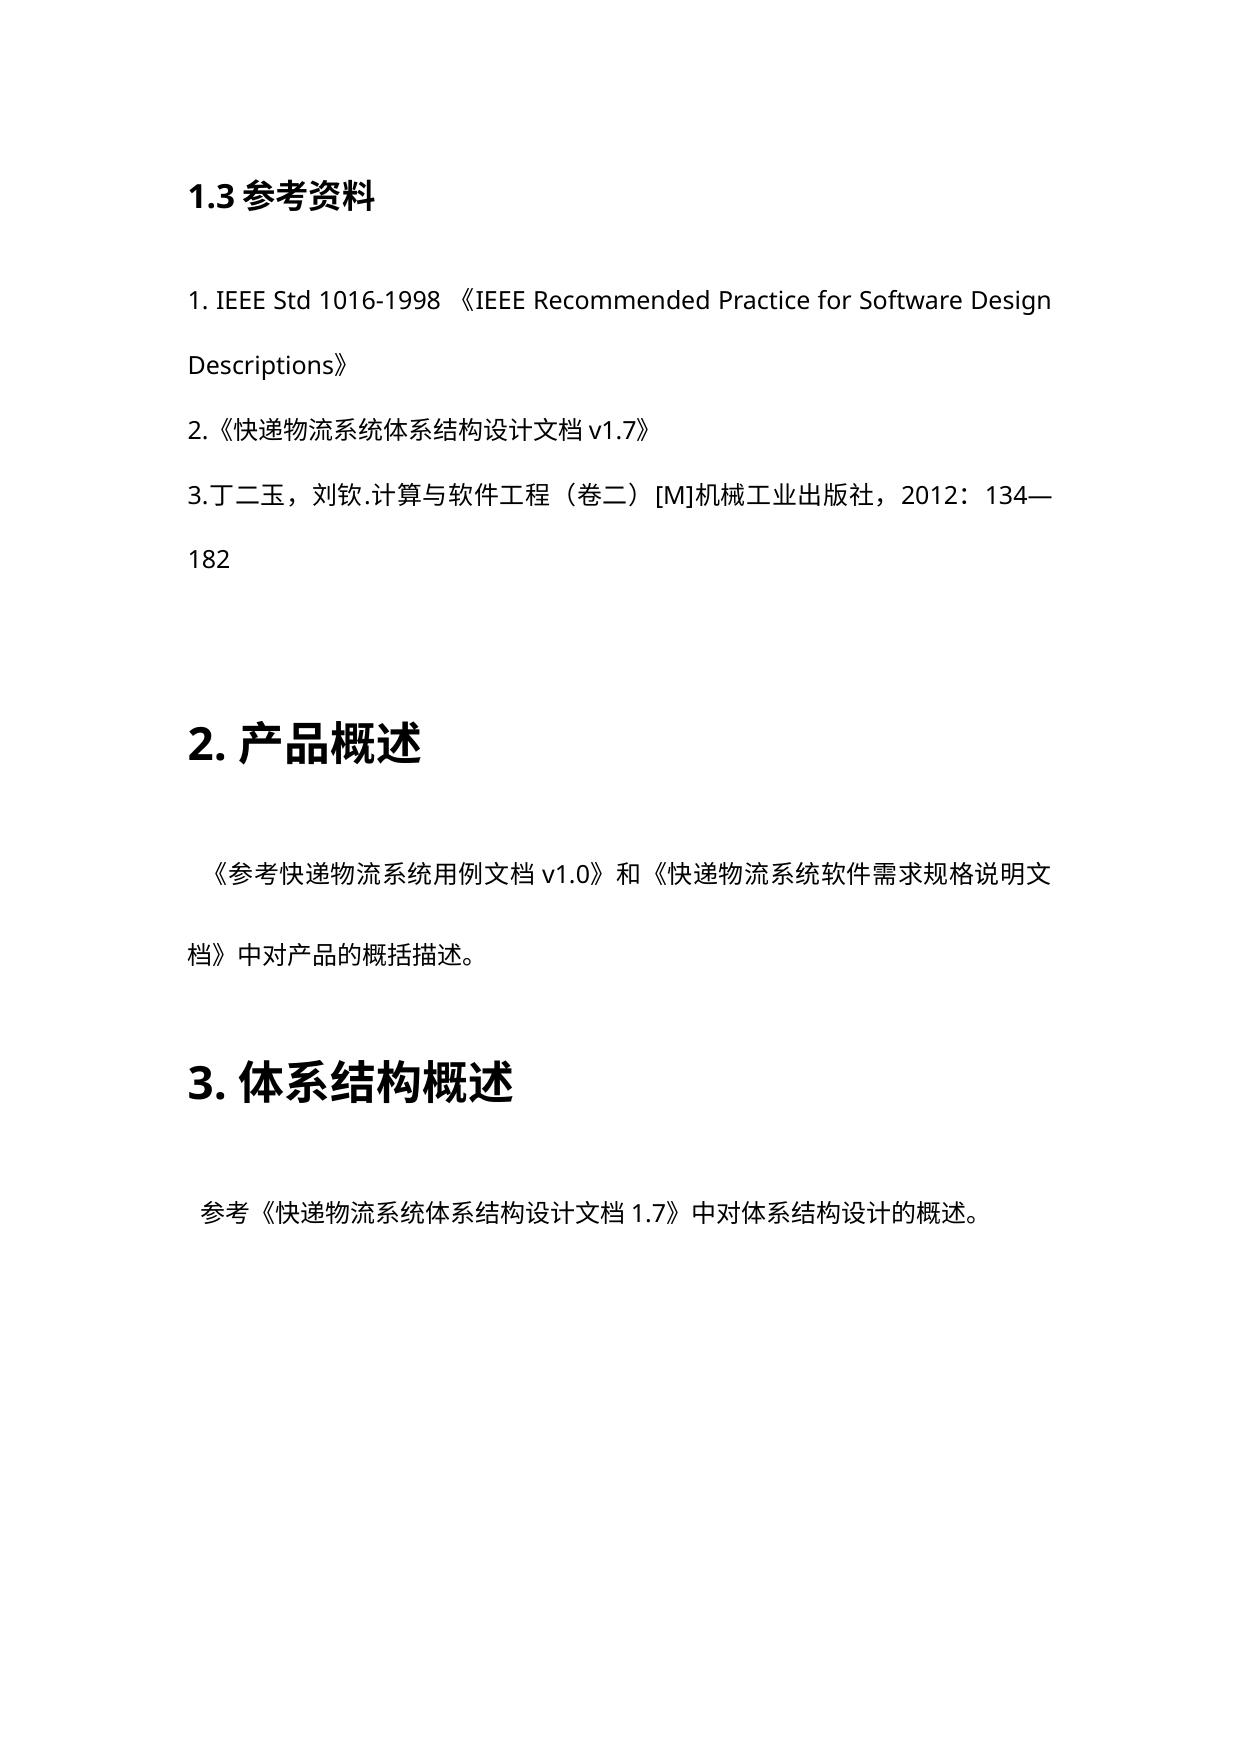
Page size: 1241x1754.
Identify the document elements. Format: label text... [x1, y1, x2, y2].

subtitle 1.3参考资料 [187, 162, 1053, 227]
text 3.丁二玉，刘钦.计算与软件工程（卷二）[M]机械工业出版社，2012：134—182 [187, 461, 1053, 591]
text 1. IEEE Std 1016-1998 《IEEE Recommended Practice for Software Design Descriptions》 [187, 266, 1053, 396]
text 《参考快递物流系统用例文档v1.0》和《快递物流系统软件需求规格说明文档》中对产品的概括描述。 [187, 840, 1053, 986]
subtitle 2. 产品概述 [187, 692, 1053, 789]
text 参考《快递物流系统体系结构设计文档1.7》中对体系结构设计的概述。 [187, 1179, 1053, 1244]
text 2.《快递物流系统体系结构设计文档v1.7》 [187, 396, 1053, 461]
subtitle 3. 体系结构概述 [187, 1031, 1053, 1128]
